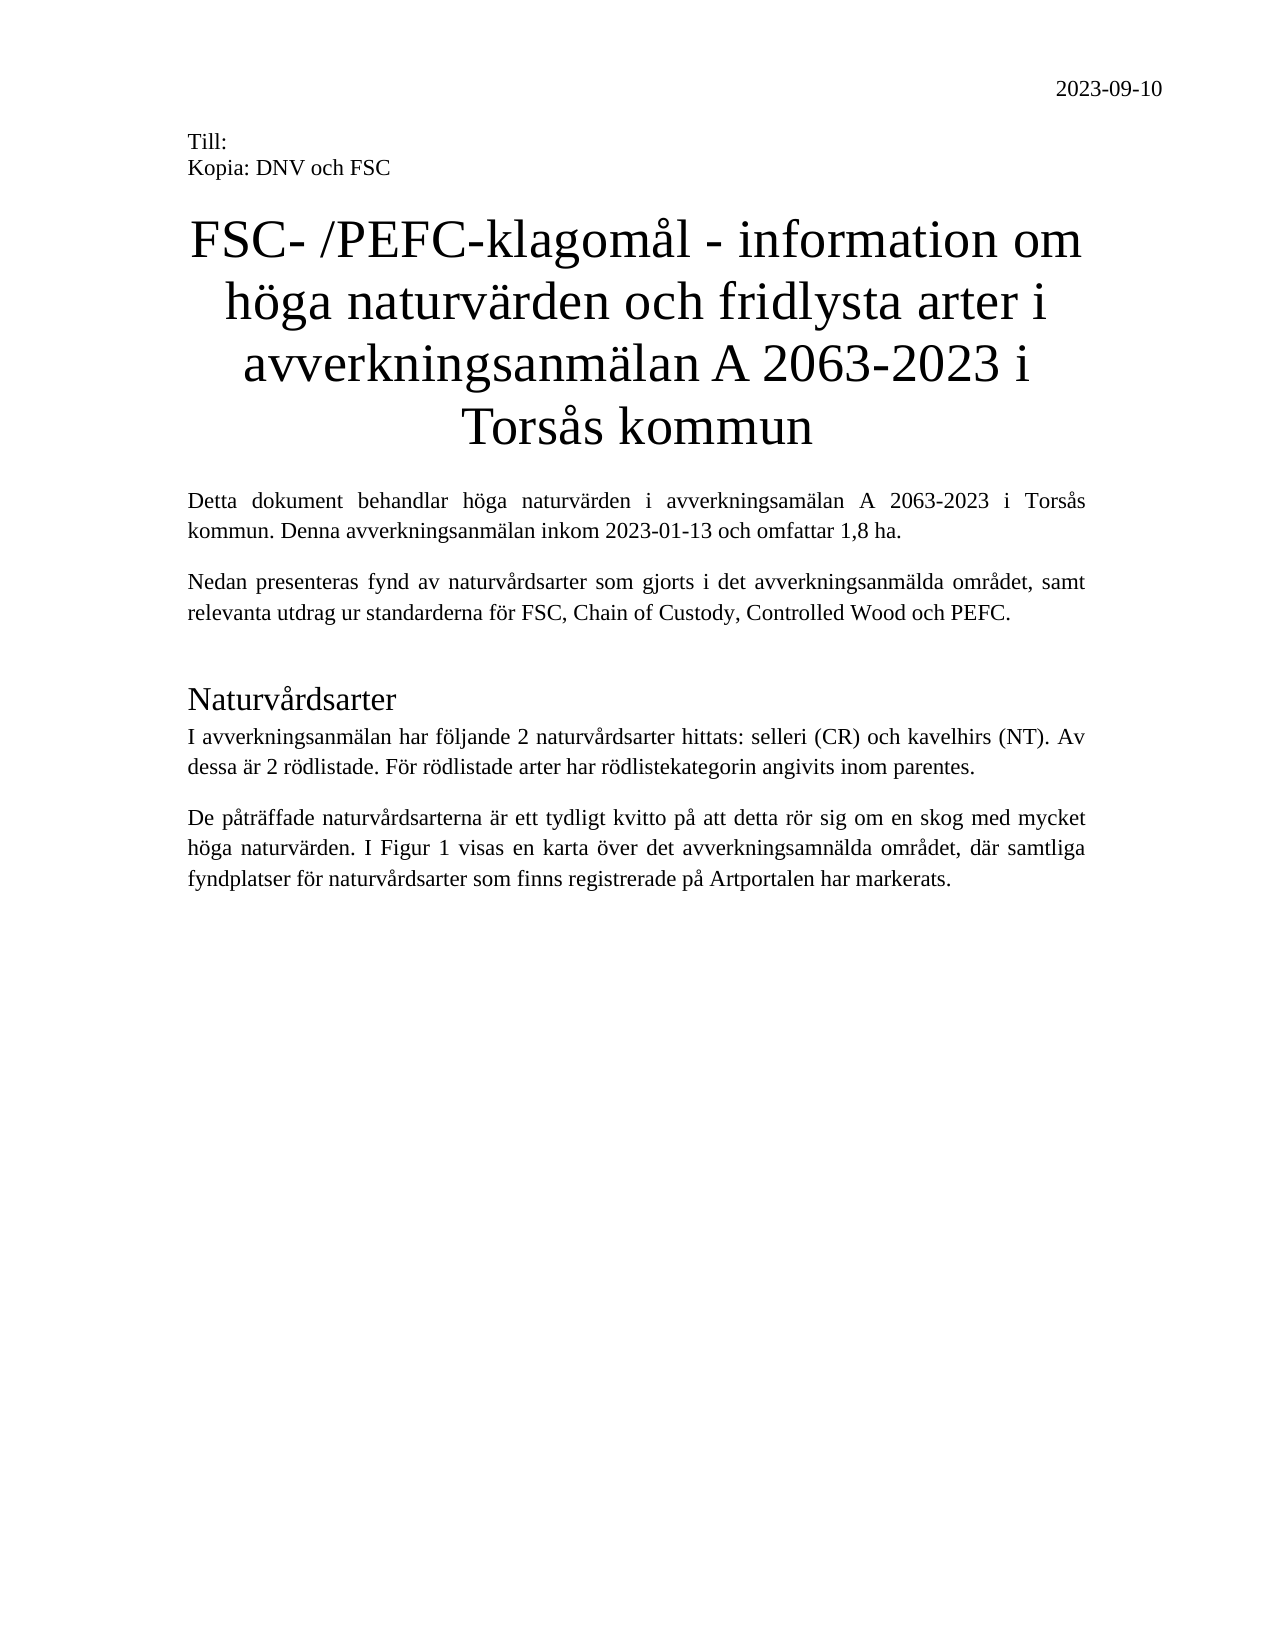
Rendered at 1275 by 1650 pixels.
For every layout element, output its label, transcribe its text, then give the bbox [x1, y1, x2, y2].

text Nedan presenteras fynd av naturvårdsarter som gjorts i det avverkningsanmälda området, samt relevanta utdrag ur standarderna för FSC, Chain of Custody, Controlled Wood och PEFC. [187, 568, 1087, 625]
text Detta dokument behandlar höga naturvärden i avverkningsamälan A 2063-2023 i Torsås kommun. Denna avverkningsanmälan inkom 2023-01-13 och omfattar 1,8 ha. [187, 487, 1087, 544]
text De påträffade naturvårdsarterna är ett tydligt kvitto på att detta rör sig om en skog med mycket höga naturvärden. I Figur 1 visas en karta över det avverkningsamnälda området, där samtliga fyndplatser för naturvårdsarter som finns registrerade på Artportalen har markerats. [187, 804, 1087, 891]
title FSC- /PEFC-klagomål - information om höga naturvärden och fridlysta arter i avverkningsanmälan A 2063-2023 i Torsås kommun [187, 207, 1087, 456]
subtitle Naturvårdsarter [187, 679, 1087, 717]
text I avverkningsanmälan har följande 2 naturvårdsarter hittats: selleri (CR) och kavelhirs (NT). Av dessa är 2 rödlistade. För rödlistade arter har rödlistekategorin angivits inom parentes. [187, 723, 1087, 779]
